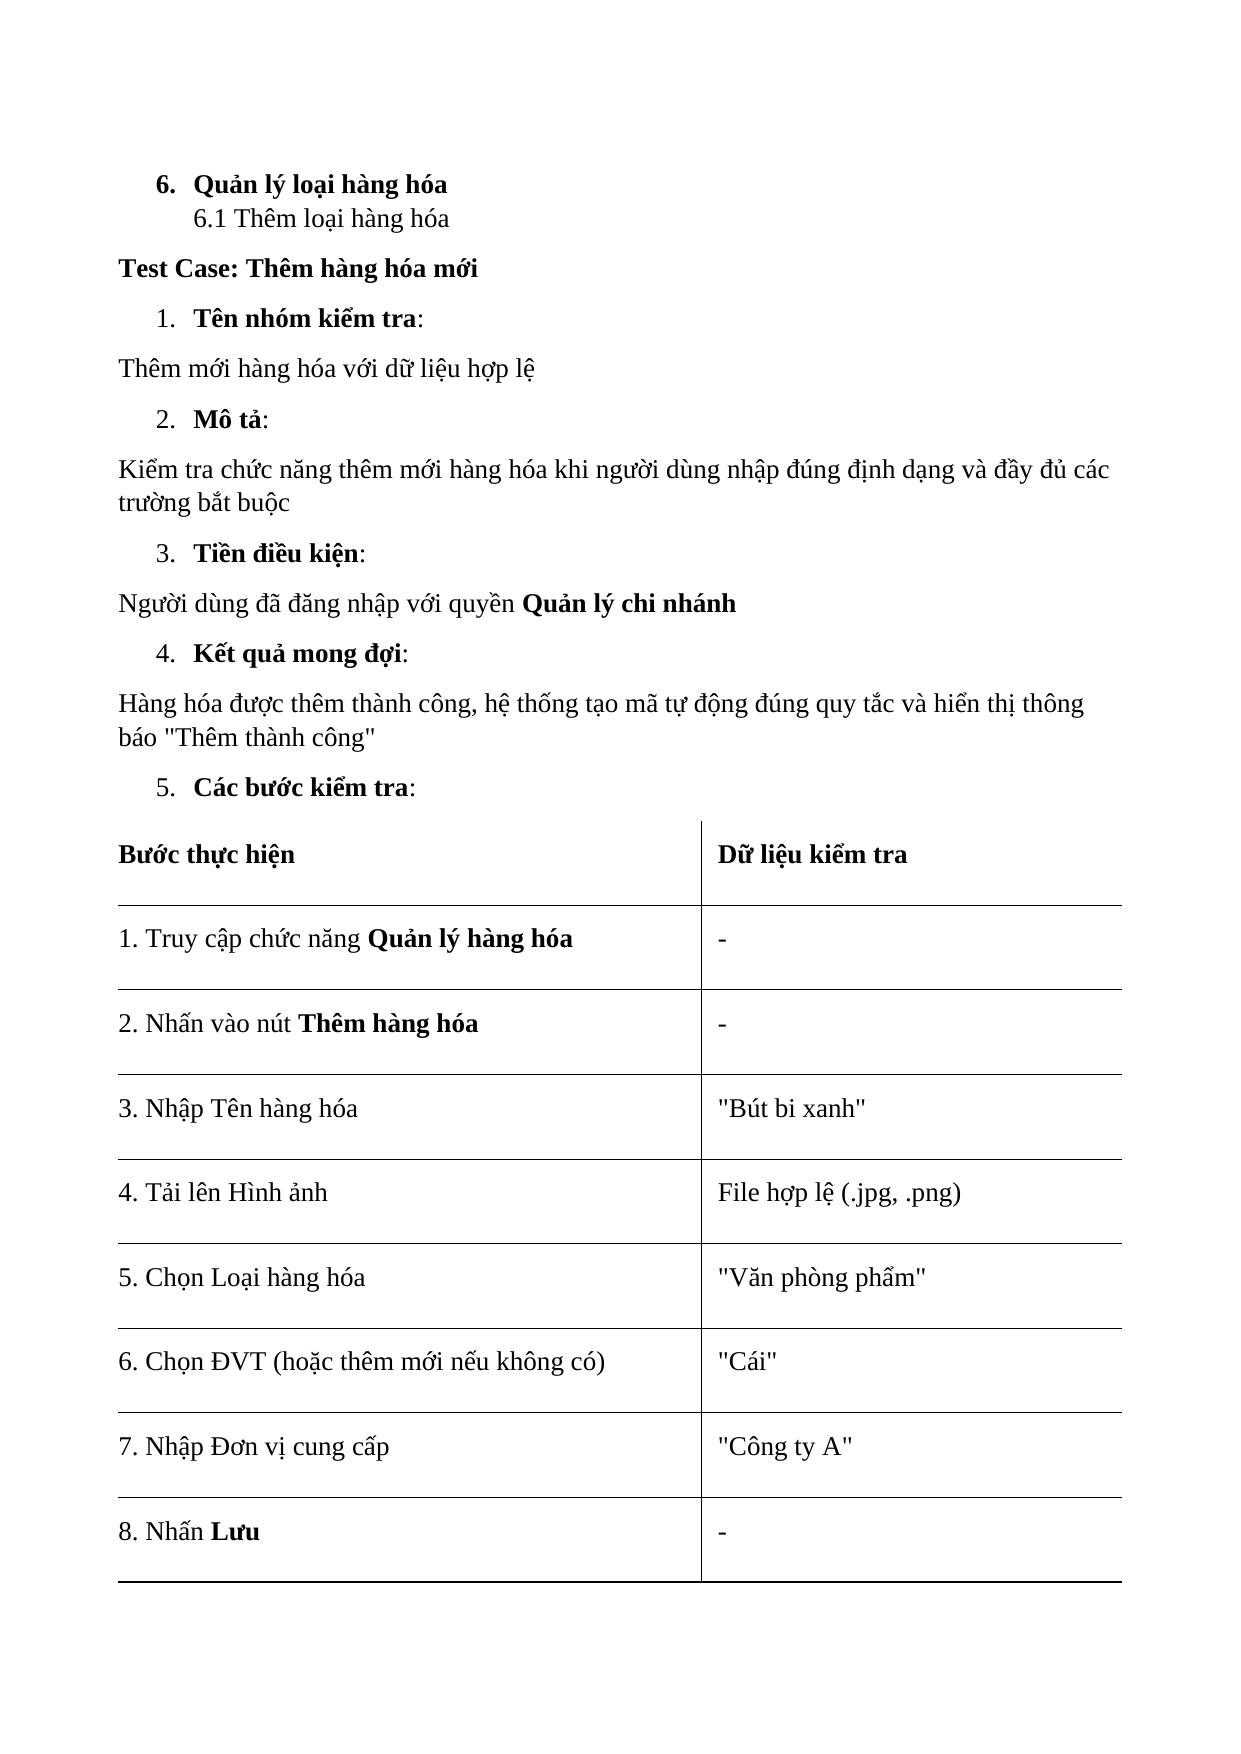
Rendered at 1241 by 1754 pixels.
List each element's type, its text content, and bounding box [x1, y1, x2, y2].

text Thêm mới hàng hóa với dữ liệu hợp lệ [118, 352, 1122, 384]
table_cell 4. Tải lên Hình ảnh [118, 1160, 701, 1243]
table_cell 7. Nhập Đơn vị cung cấp [118, 1413, 701, 1497]
text Người dùng đã đăng nhập với quyền Quản lý chi nhánh [118, 587, 1122, 618]
table_cell 8. Nhấn Lưu [118, 1498, 701, 1581]
table_cell 1. Truy cập chức năng Quản lý hàng hóa [118, 906, 701, 989]
list Mô tả: [156, 403, 1122, 434]
text Kiểm tra chức năng thêm mới hàng hóa khi người dùng nhập đúng định dạng và đầy đủ các trường bắt buộc [118, 453, 1122, 518]
table_cell 3. Nhập Tên hàng hóa [118, 1075, 701, 1158]
table_cell 6. Chọn ĐVT (hoặc thêm mới nếu không có) [118, 1329, 701, 1412]
table_cell 2. Nhấn vào nút Thêm hàng hóa [118, 990, 701, 1074]
table_cell "Công ty A" [702, 1413, 1122, 1497]
list 6.1 Thêm loại hàng hóa [193, 202, 1122, 233]
table_cell "Bút bi xanh" [702, 1075, 1122, 1158]
list Kết quả mong đợi: [156, 637, 1122, 668]
table_header Dữ liệu kiểm tra [702, 821, 1122, 905]
table_cell - [702, 1498, 1122, 1581]
text Hàng hóa được thêm thành công, hệ thống tạo mã tự động đúng quy tắc và hiển thị thông báo "Thêm thành công" [118, 687, 1122, 752]
list Tiền điều kiện: [156, 537, 1122, 568]
table_cell "Cái" [702, 1329, 1122, 1412]
text Test Case: Thêm hàng hóa mới [118, 252, 1122, 283]
table_cell "Văn phòng phẩm" [702, 1244, 1122, 1328]
table_cell 5. Chọn Loại hàng hóa [118, 1244, 701, 1328]
table_cell - [702, 906, 1122, 989]
list Tên nhóm kiểm tra: [156, 302, 1122, 333]
list Các bước kiểm tra: [156, 771, 1122, 802]
list Quản lý loại hàng hóa [156, 168, 1122, 199]
table_cell File hợp lệ (.jpg, .png) [702, 1160, 1122, 1243]
table_cell - [702, 990, 1122, 1074]
table_header Bước thực hiện [118, 821, 701, 905]
